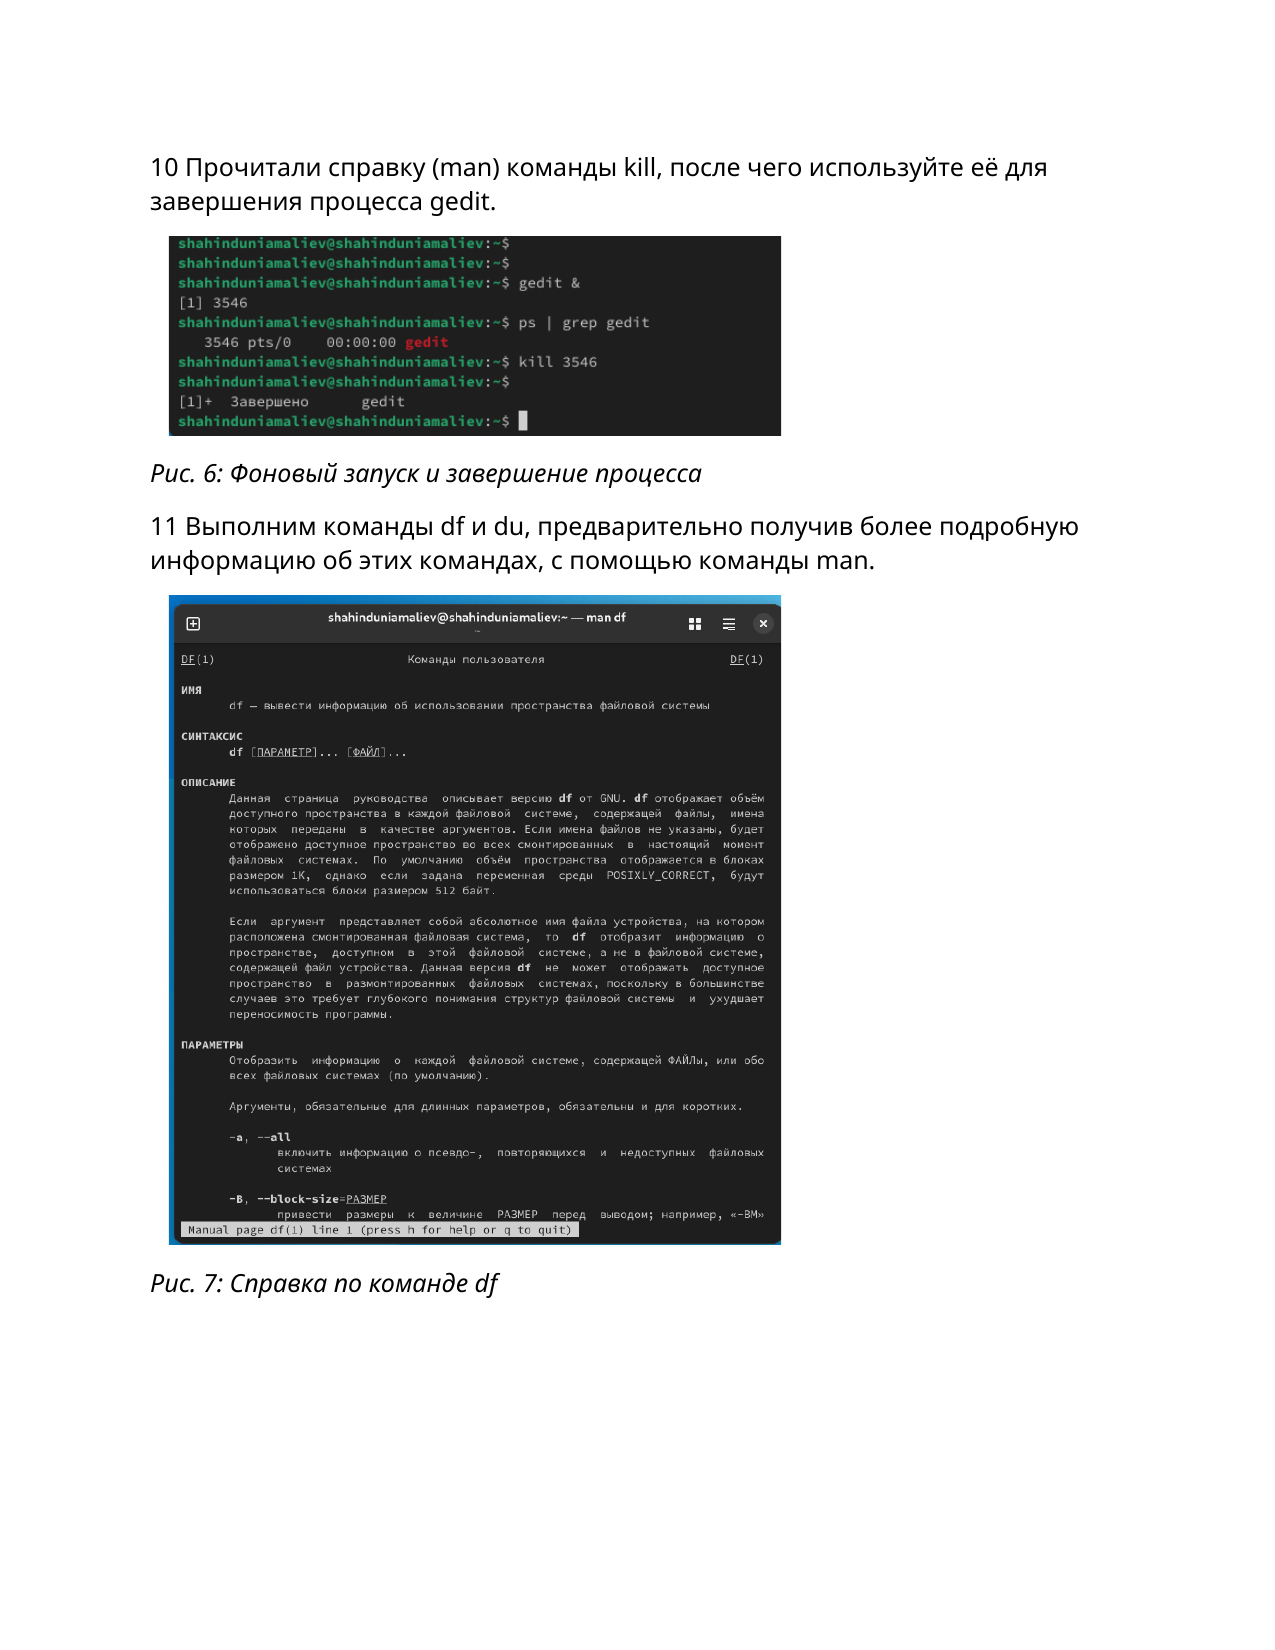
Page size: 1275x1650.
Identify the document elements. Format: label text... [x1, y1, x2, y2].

picture [168, 236, 782, 436]
text Рис. 6: Фоновый запуск и завершение процесса [150, 456, 1125, 490]
text 11 Выполним команды df и du, предварительно получив более подробную информацию об этих командах, с помощью команды man. [150, 509, 1125, 577]
picture [168, 595, 782, 1245]
text Рис. 7: Справка по команде df [150, 1266, 1125, 1300]
text 10 Прочитали справку (man) команды kill, после чего используйте её для завершения процесса gedit. [150, 150, 1125, 218]
